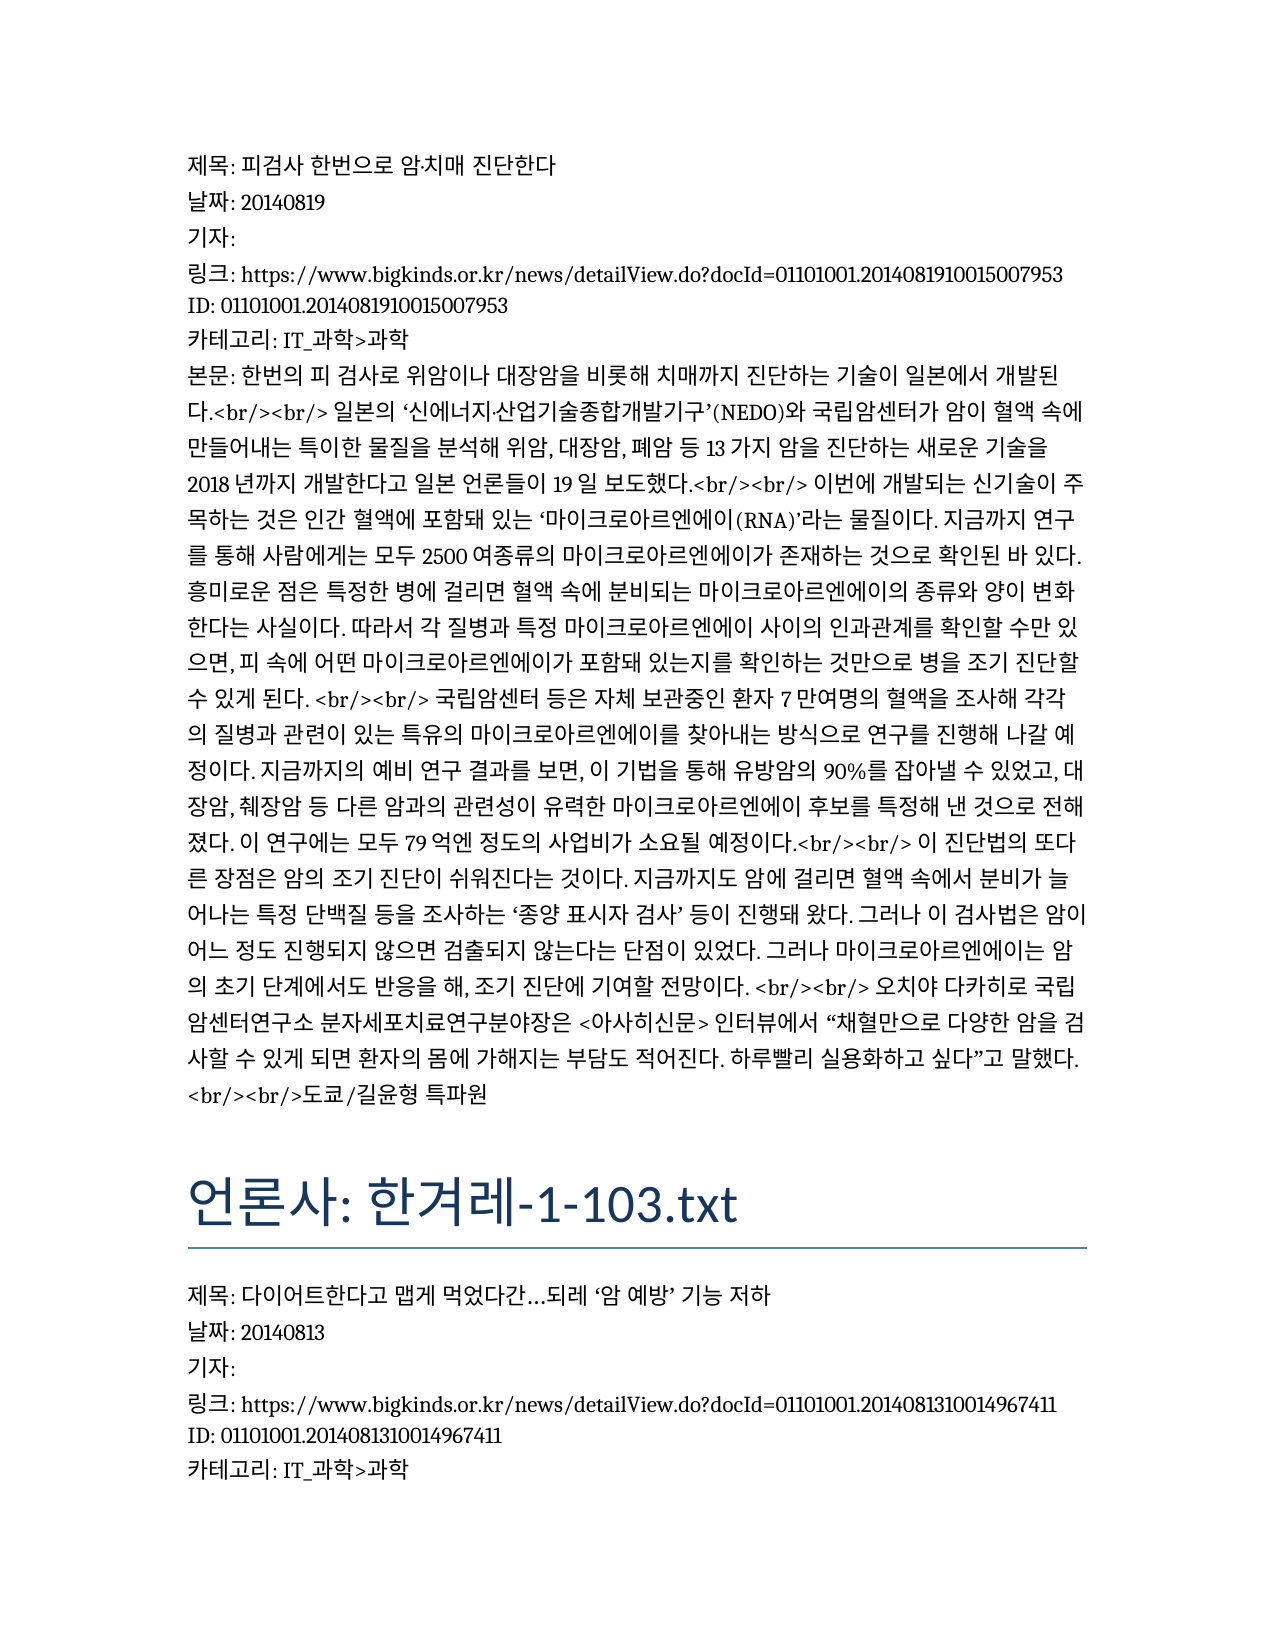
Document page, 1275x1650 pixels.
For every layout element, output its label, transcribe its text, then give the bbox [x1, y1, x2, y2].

text 제목: 피검사 한번으로 암·치매 진단한다 날짜: 20140819 기자: 링크: https://www.bigkinds.or.kr/news/detailView.do?docId=01101001.2014081910015007953 ID: 01101001.2014081910015007953 카테고리: IT_과학>과학 본문: 한번의 피 검사로 위암이나 대장암을 비롯해 치매까지 진단하는 기술이 일본에서 개발된다.<br/><br/> 일본의 ‘신에너지·산업기술종합개발기구’(NEDO)와 국립암센터가 암이 혈액 속에 만들어내는 특이한 물질을 분석해 위암, 대장암, 폐암 등 13가지 암을 진단하는 새로운 기술을 2018년까지 개발한다고 일본 언론들이 19일 보도했다.<br/><br/> 이번에 개발되는 신기술이 주목하는 것은 인간 혈액에 포함돼 있는 ‘마이크로아르엔에이(RNA)’라는 물질이다. 지금까지 연구를 통해 사람에게는 모두 2500여종류의 마이크로아르엔에이가 존재하는 것으로 확인된 바 있다. 흥미로운 점은 특정한 병에 걸리면 혈액 속에 분비되는 마이크로아르엔에이의 종류와 양이 변화한다는 사실이다. 따라서 각 질병과 특정 마이크로아르엔에이 사이의 인과관계를 확인할 수만 있으면, 피 속에 어떤 마이크로아르엔에이가 포함돼 있는지를 확인하는 것만으로 병을 조기 진단할 수 있게 된다. <br/><br/> 국립암센터 등은 자체 보관중인 환자 7만여명의 혈액을 조사해 각각의 질병과 관련이 있는 특유의 마이크로아르엔에이를 찾아내는 방식으로 연구를 진행해 나갈 예정이다. 지금까지의 예비 연구 결과를 보면, 이 기법을 통해 유방암의 90%를 잡아낼 수 있었고, 대장암, 췌장암 등 다른 암과의 관련성이 유력한 마이크로아르엔에이 후보를 특정해 낸 것으로 전해졌다. 이 연구에는 모두 79억엔 정도의 사업비가 소요될 예정이다.<br/><br/> 이 진단법의 또다른 장점은 암의 조기 진단이 쉬워진다는 것이다. 지금까지도 암에 걸리면 혈액 속에서 분비가 늘어나는 특정 단백질 등을 조사하는 ‘종양 표시자 검사’ 등이 진행돼 왔다. 그러나 이 검사법은 암이 어느 정도 진행되지 않으면 검출되지 않는다는 단점이 있었다. 그러나 마이크로아르엔에이는 암의 초기 단계에서도 반응을 해, 조기 진단에 기여할 전망이다. <br/><br/> 오치야 다카히로 국립암센터연구소 분자세포치료연구분야장은 <아사히신문> 인터뷰에서 “채혈만으로 다양한 암을 검사할 수 있게 되면 환자의 몸에 가해지는 부담도 적어진다. 하루빨리 실용화하고 싶다”고 말했다. <br/><br/>도쿄/길윤형 특파원 [187, 150, 1087, 1140]
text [187, 1280, 1087, 1485]
title 언론사: 한겨레-1-103.txt [187, 1165, 1087, 1249]
